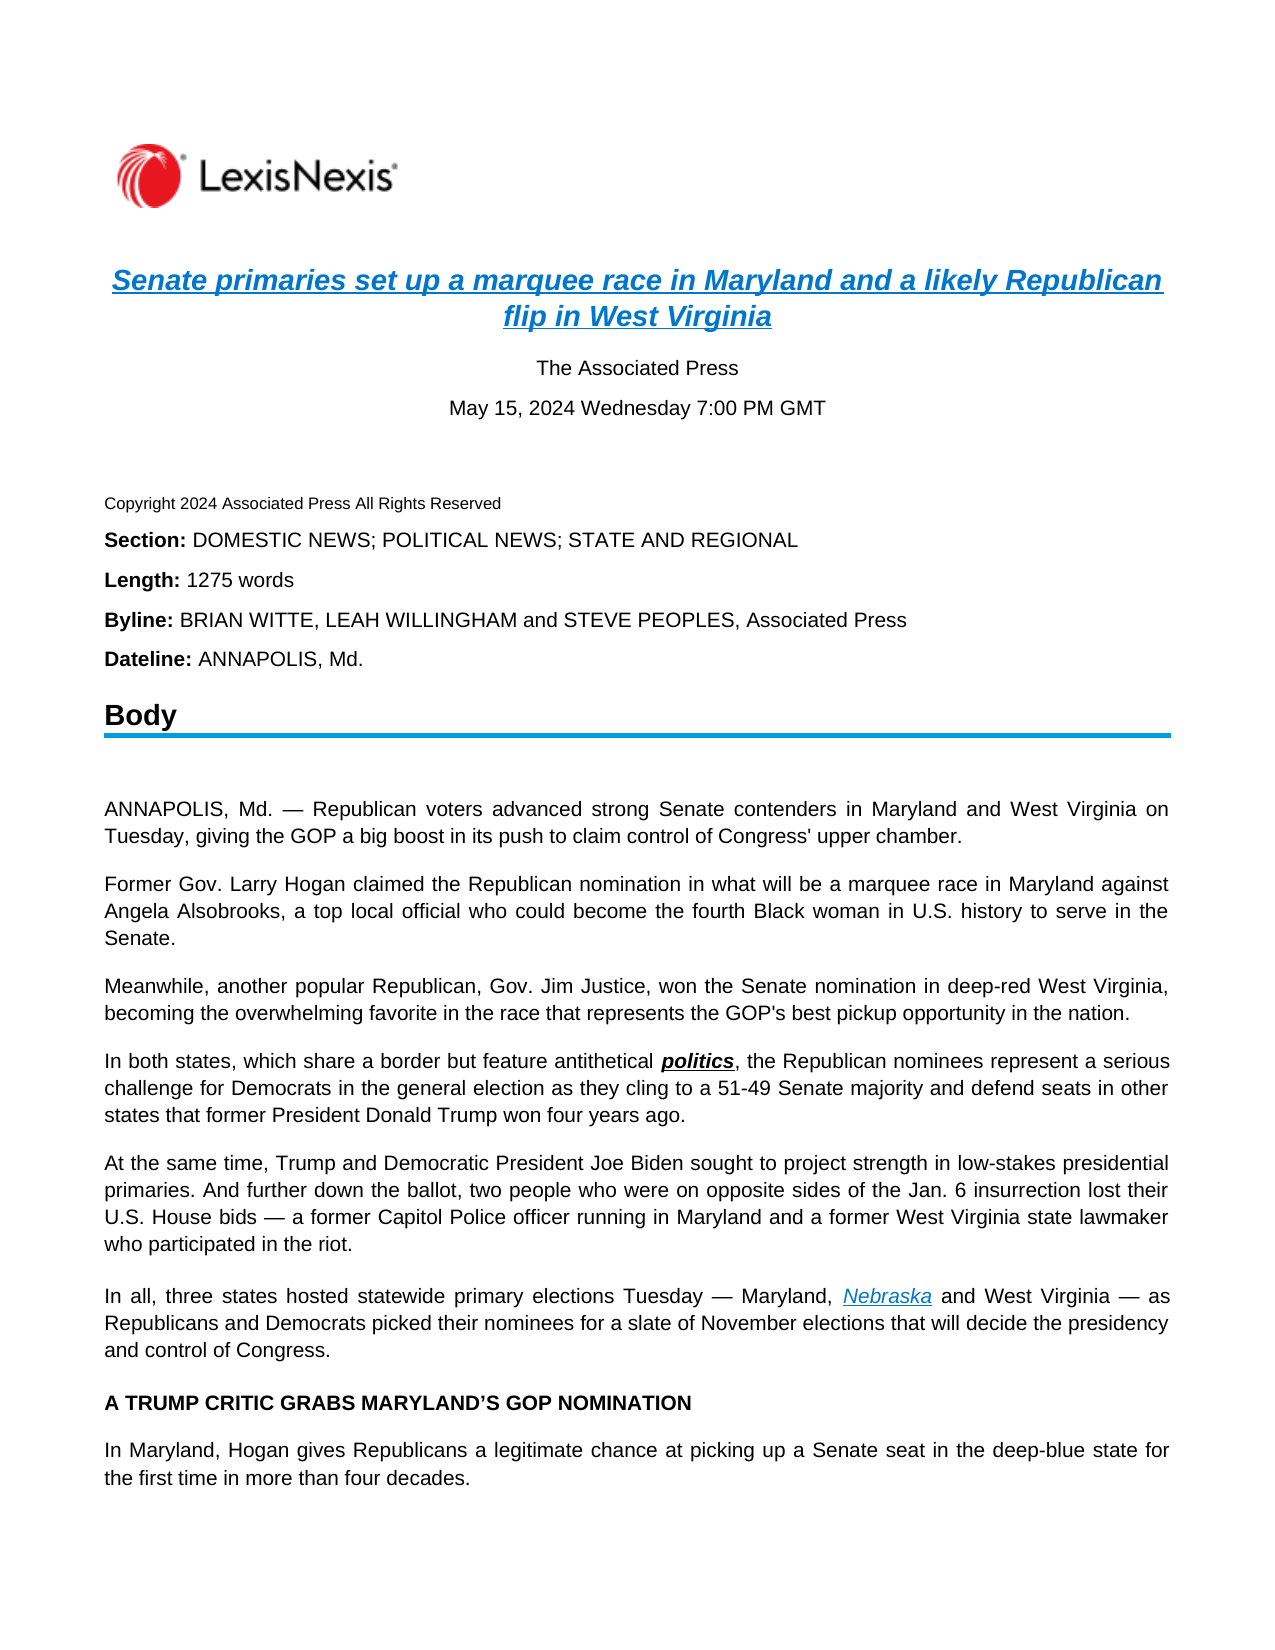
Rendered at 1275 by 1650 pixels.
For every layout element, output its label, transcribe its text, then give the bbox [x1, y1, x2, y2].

text Byline: BRIAN WITTE, LEAH WILLINGHAM and STEVE PEOPLES, Associated Press [104, 604, 1171, 631]
text Meanwhile, another popular Republican, Gov. Jim Justice, won the Senate nomination in deep-red West Virginia, becoming the overwhelming favorite in the race that represents the GOP's best pickup opportunity in the nation. [104, 971, 1171, 1025]
text In both states, which share a border but feature antithetical politics, the Republican nominees represent a serious challenge for Democrats in the general election as they cling to a 51-49 Senate majority and defend seats in other states that former President Donald Trump won four years ago. [104, 1046, 1171, 1127]
subtitle Senate primaries set up a marquee race in Maryland and a likely Republican flip in West Virginia [104, 261, 1171, 332]
text At the same time, Trump and Democratic President Joe Biden sought to project strength in low-stakes presidential primaries. And further down the ballot, two people who were on opposite sides of the Jan. 6 insurrection lost their U.S. House bids — a former Capitol Police officer running in Maryland and a former West Virginia state lawmaker who participated in the riot. [104, 1148, 1171, 1256]
text In Maryland, Hogan gives Republicans a legitimate chance at picking up a Senate seat in the deep-blue state for the first time in more than four decades. [104, 1435, 1171, 1489]
text May 15, 2024 Wednesday 7:00 PM GMT [104, 393, 1171, 420]
text Section: DOMESTIC NEWS; POLITICAL NEWS; STATE AND REGIONAL [104, 525, 1171, 552]
text In all, three states hosted statewide primary elections Tuesday — Maryland, Nebraska and West Virginia — as Republicans and Democrats picked their nominees for a slate of November elections that will decide the presidency and control of Congress. [104, 1281, 1171, 1362]
text A TRUMP CRITIC GRABS MARYLAND’S GOP NOMINATION [104, 1387, 1171, 1414]
text Body [104, 696, 1171, 731]
text Former Gov. Larry Hogan claimed the Republican nomination in what will be a marquee race in Maryland against Angela Alsobrooks, a top local official who could become the fourth Black woman in U.S. history to serve in the Senate. [104, 868, 1171, 950]
text ANNAPOLIS, Md. — Republican voters advanced strong Senate contenders in Maryland and West Virginia on Tuesday, giving the GOP a big boost in its push to claim control of Congress' upper chamber. [104, 793, 1171, 848]
text Copyright 2024 Associated Press All Rights Reserved [104, 461, 1171, 513]
text Dateline: ANNAPOLIS, Md. [104, 644, 1171, 671]
picture [104, 144, 412, 208]
text The Associated Press [104, 353, 1171, 380]
text Length: 1275 words [104, 565, 1171, 592]
